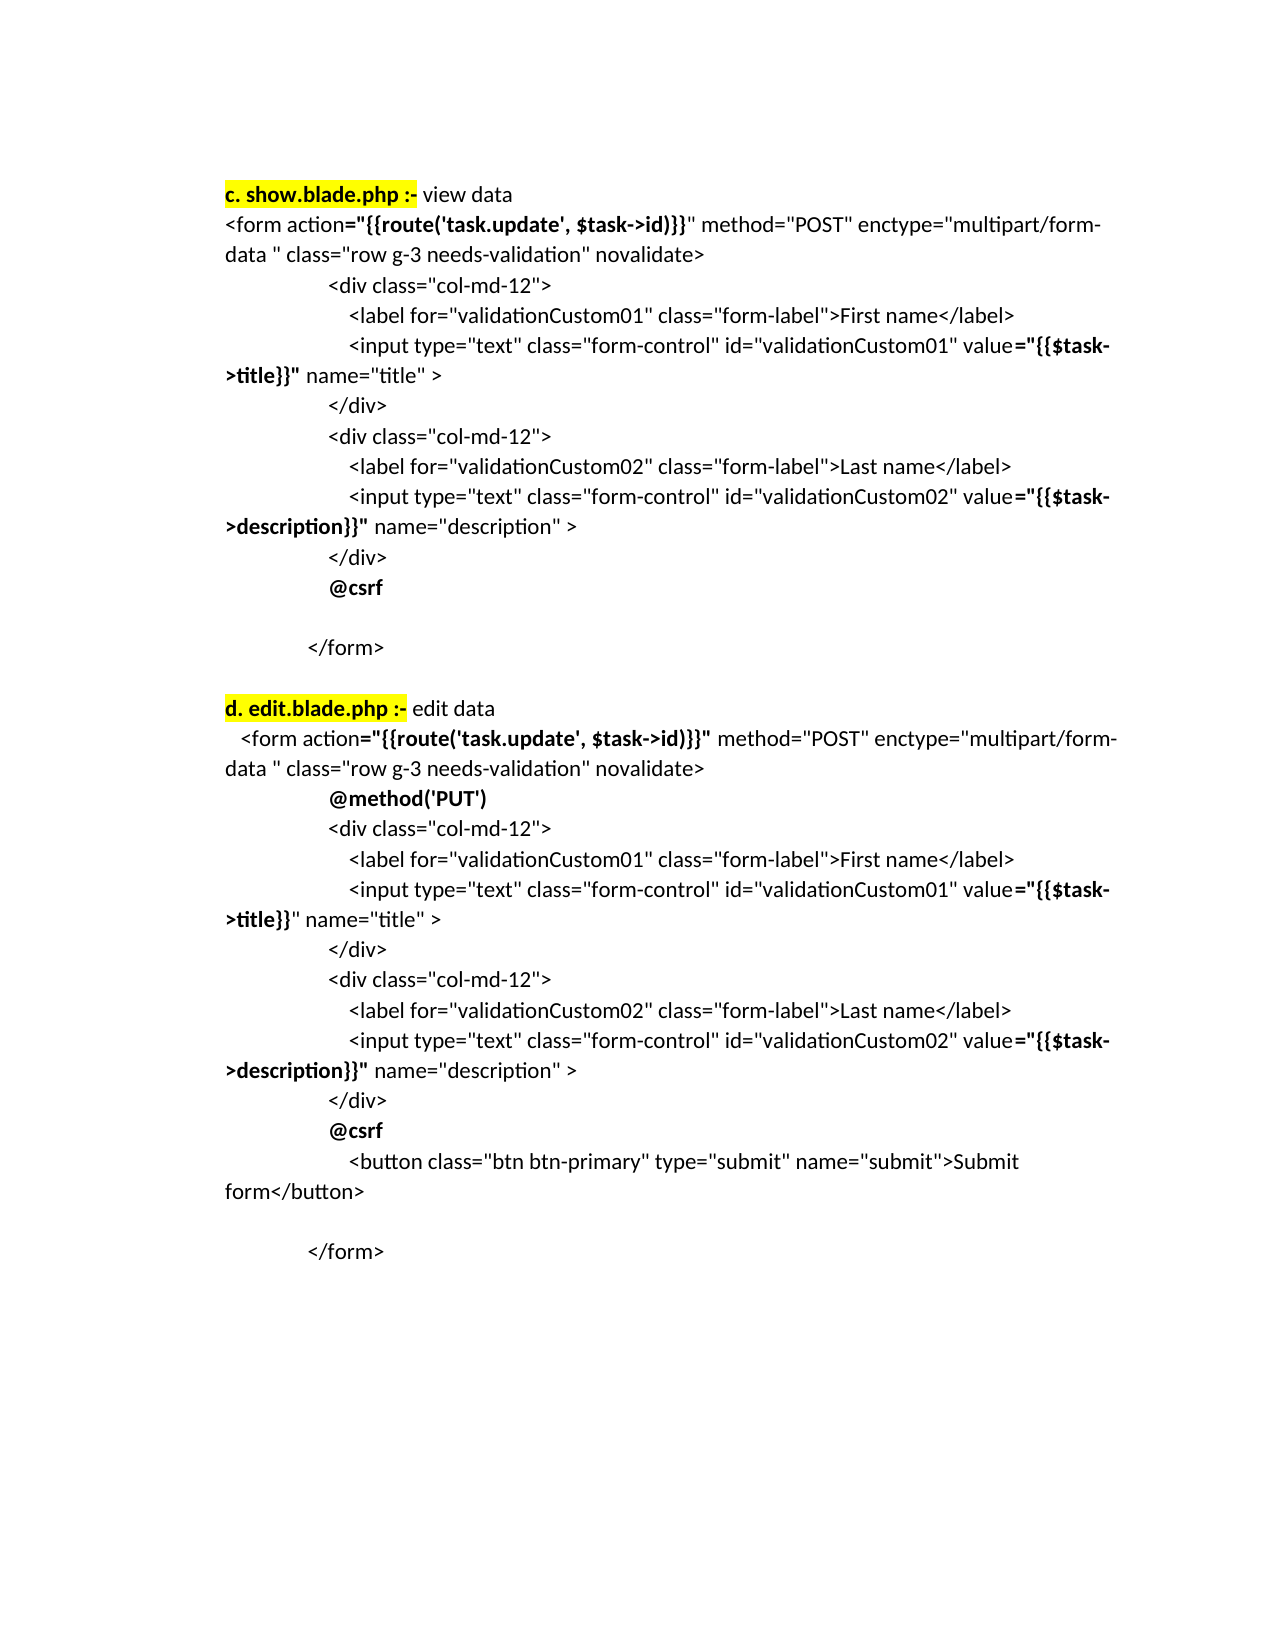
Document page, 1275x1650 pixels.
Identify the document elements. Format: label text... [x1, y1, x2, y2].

list </form> d. edit.blade.php :- edit data <form action="{{route('task.update', $task->id)}}" method="POST" enctype="multipart/form-data " class="row g-3 needs-validation" novalidate> [225, 633, 1125, 782]
list <label for="validationCustom01" class="form-label">First name</label> [225, 301, 1125, 329]
list </div> [225, 1086, 1125, 1114]
list </div> [225, 392, 1125, 420]
list </div> [225, 935, 1125, 963]
list <label for="validationCustom01" class="form-label">First name</label> [225, 845, 1125, 873]
list <label for="validationCustom02" class="form-label">Last name</label> [225, 996, 1125, 1024]
list <input type="text" class="form-control" id="validationCustom02" value="{{$task->description}}" name="description" > [225, 482, 1125, 541]
list </form> [225, 1237, 1125, 1266]
list <label for="validationCustom02" class="form-label">Last name</label> [225, 452, 1125, 480]
list <div class="col-md-12"> [225, 814, 1125, 843]
list <input type="text" class="form-control" id="validationCustom02" value="{{$task->description}}" name="description" > [225, 1026, 1125, 1084]
list @method('PUT') [225, 784, 1125, 812]
list <input type="text" class="form-control" id="validationCustom01" value="{{$task->title}}" name="title" > [225, 331, 1125, 389]
list @csrf [225, 573, 1125, 601]
list @csrf [225, 1117, 1125, 1145]
list <div class="col-md-12"> [225, 271, 1125, 299]
list </div> [225, 543, 1125, 571]
list <div class="col-md-12"> [225, 422, 1125, 450]
list <input type="text" class="form-control" id="validationCustom01" value="{{$task->title}}" name="title" > [225, 875, 1125, 933]
list <button class="btn btn-primary" type="submit" name="submit">Submit form</button> [225, 1147, 1125, 1205]
list <div class="col-md-12"> [225, 966, 1125, 994]
list c. show.blade.php :- view data <form action="{{route('task.update', $task->id)}}" method="POST" enctype="multipart/form-data " class="row g-3 needs-validation" novalidate> [225, 150, 1125, 269]
